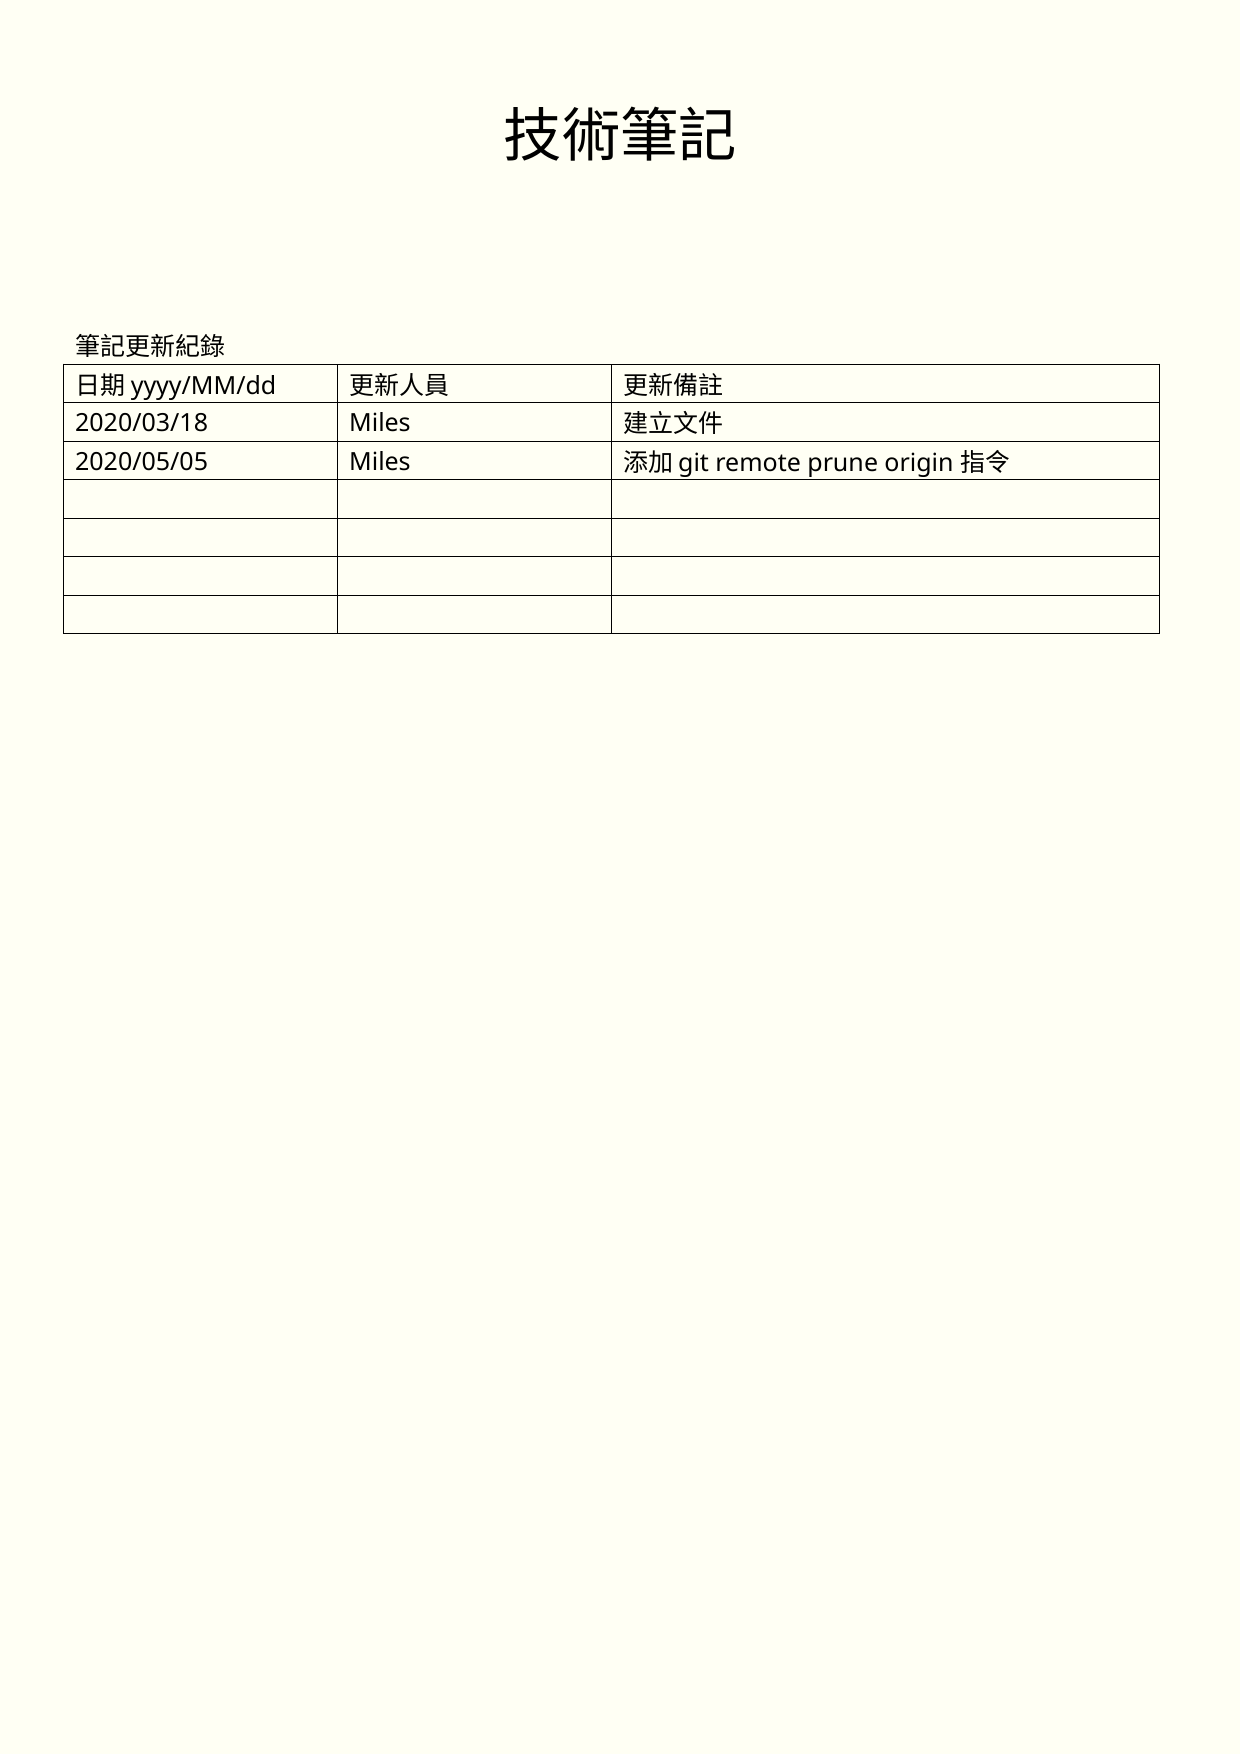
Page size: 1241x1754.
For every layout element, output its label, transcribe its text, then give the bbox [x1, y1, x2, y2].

table_header 更新備註 [612, 365, 1159, 402]
table_cell [612, 519, 1159, 556]
table_cell 2020/05/05 [64, 442, 337, 479]
table_cell 建立文件 [612, 403, 1159, 441]
table_header 更新人員 [338, 365, 611, 402]
table_cell 添加git remote prune origin 指令 [612, 442, 1159, 479]
table_cell Miles [338, 442, 611, 479]
table_cell [612, 480, 1159, 518]
table_cell [612, 557, 1159, 595]
table_cell [64, 557, 337, 595]
table_cell [338, 480, 611, 518]
table_cell [338, 596, 611, 633]
table_cell Miles [338, 403, 611, 441]
table_cell [64, 480, 337, 518]
table_cell 2020/03/18 [64, 403, 337, 441]
table_cell [338, 557, 611, 595]
table_cell [64, 519, 337, 556]
table_cell [612, 596, 1159, 633]
table_cell [338, 519, 611, 556]
text 筆記更新紀錄 [75, 326, 1165, 363]
table_cell [64, 596, 337, 633]
table_header 日期 yyyy/MM/dd [64, 365, 337, 402]
